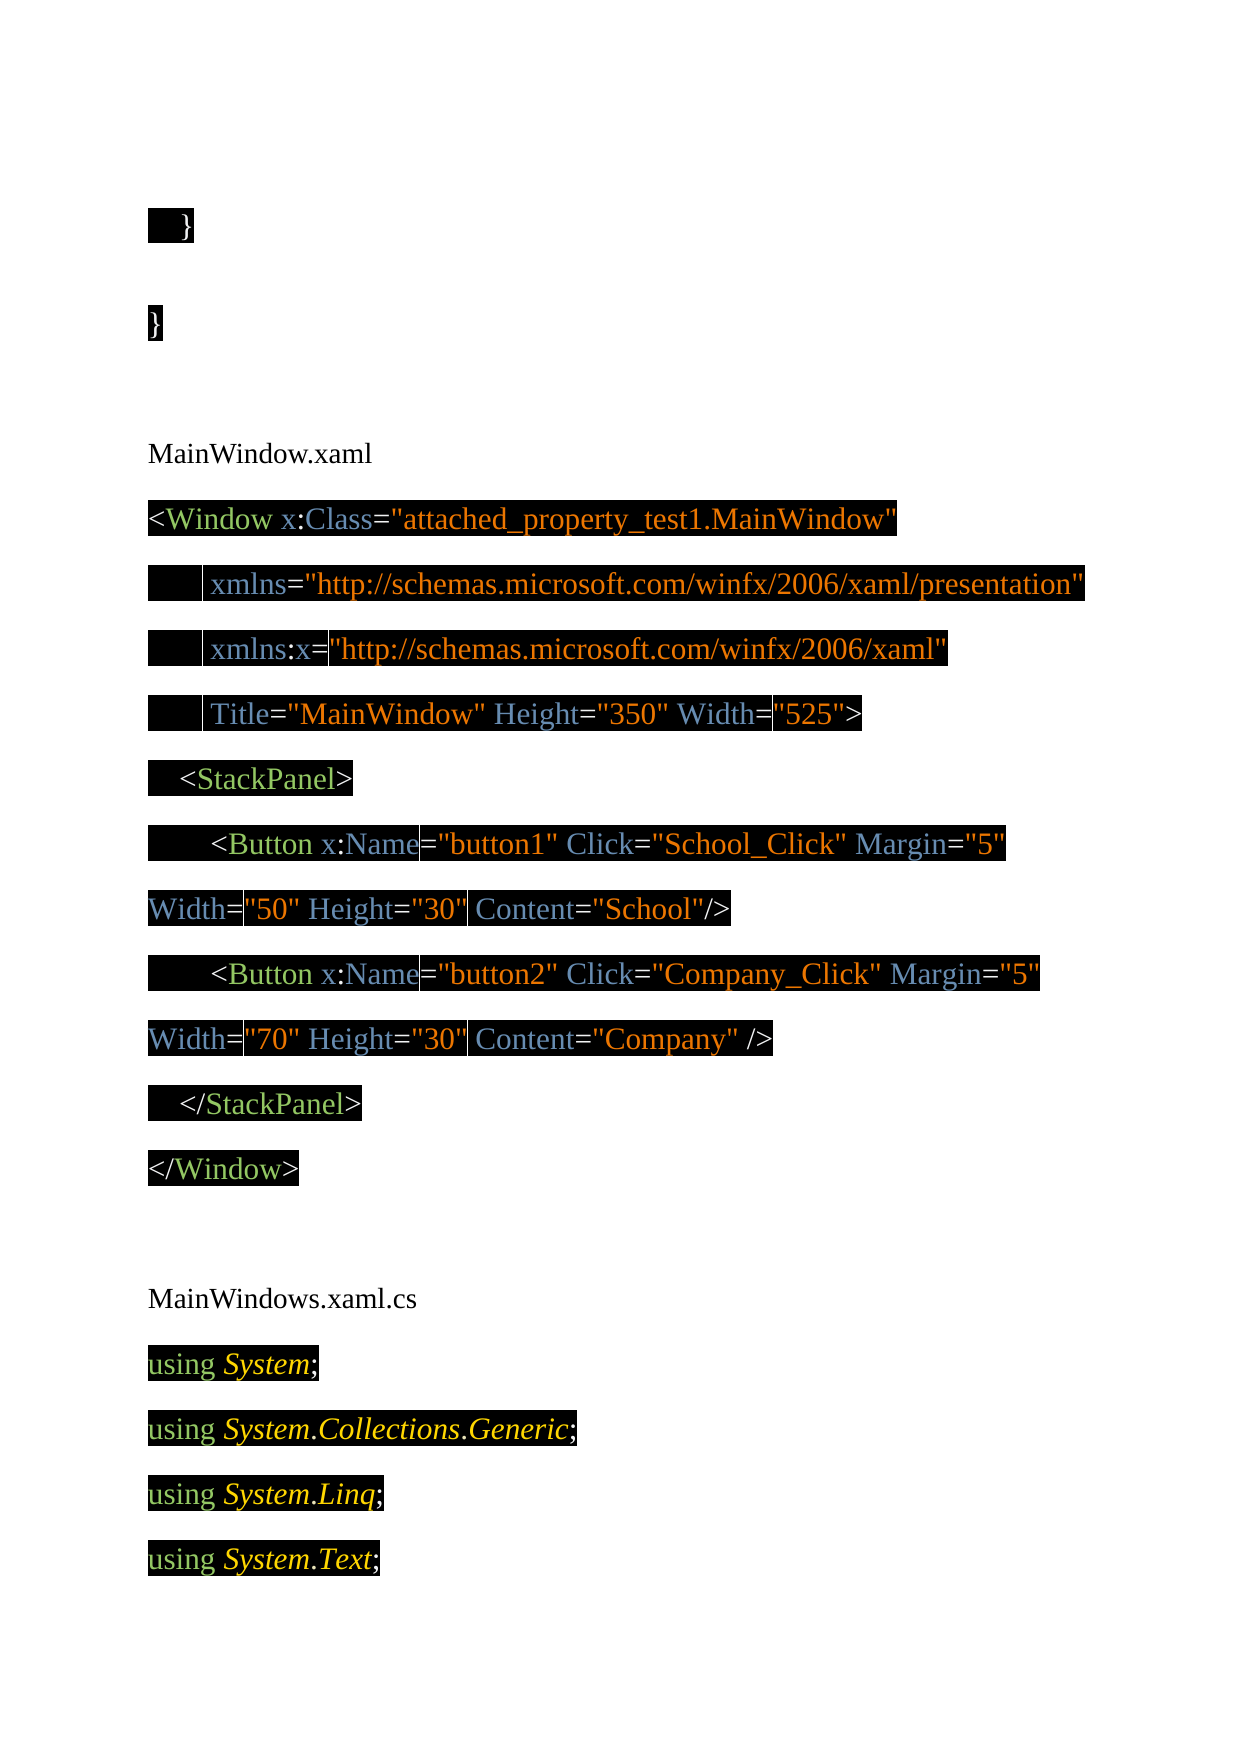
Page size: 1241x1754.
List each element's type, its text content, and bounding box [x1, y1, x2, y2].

text <Button x:Name="button1" Click="School_Click" Margin="5" Width="50" Height="30" Content="School"/> [148, 810, 1092, 940]
text } [148, 290, 1092, 355]
text using System; [148, 1330, 1092, 1395]
text xmlns="http://schemas.microsoft.com/winfx/2006/xaml/presentation" [148, 550, 1092, 615]
text using System.Linq; [148, 1460, 1092, 1525]
text using System.Collections.Generic; [148, 1395, 1092, 1460]
text MainWindows.xaml.cs [148, 1265, 1092, 1330]
text <Window x:Class="attached_property_test1.MainWindow" [148, 485, 1092, 550]
text Title="MainWindow" Height="350" Width="525"> [148, 680, 1092, 745]
text using System.Text; [148, 1525, 1092, 1590]
text MainWindow.xaml [148, 420, 1092, 485]
text <StackPanel> [148, 745, 1092, 810]
text </StackPanel> [148, 1070, 1092, 1135]
text xmlns:x="http://schemas.microsoft.com/winfx/2006/xaml" [148, 615, 1092, 680]
text <Button x:Name="button2" Click="Company_Click" Margin="5" Width="70" Height="30" Content="Company" /> [148, 940, 1092, 1070]
text } [148, 193, 1092, 258]
text </Window> [148, 1135, 1092, 1200]
